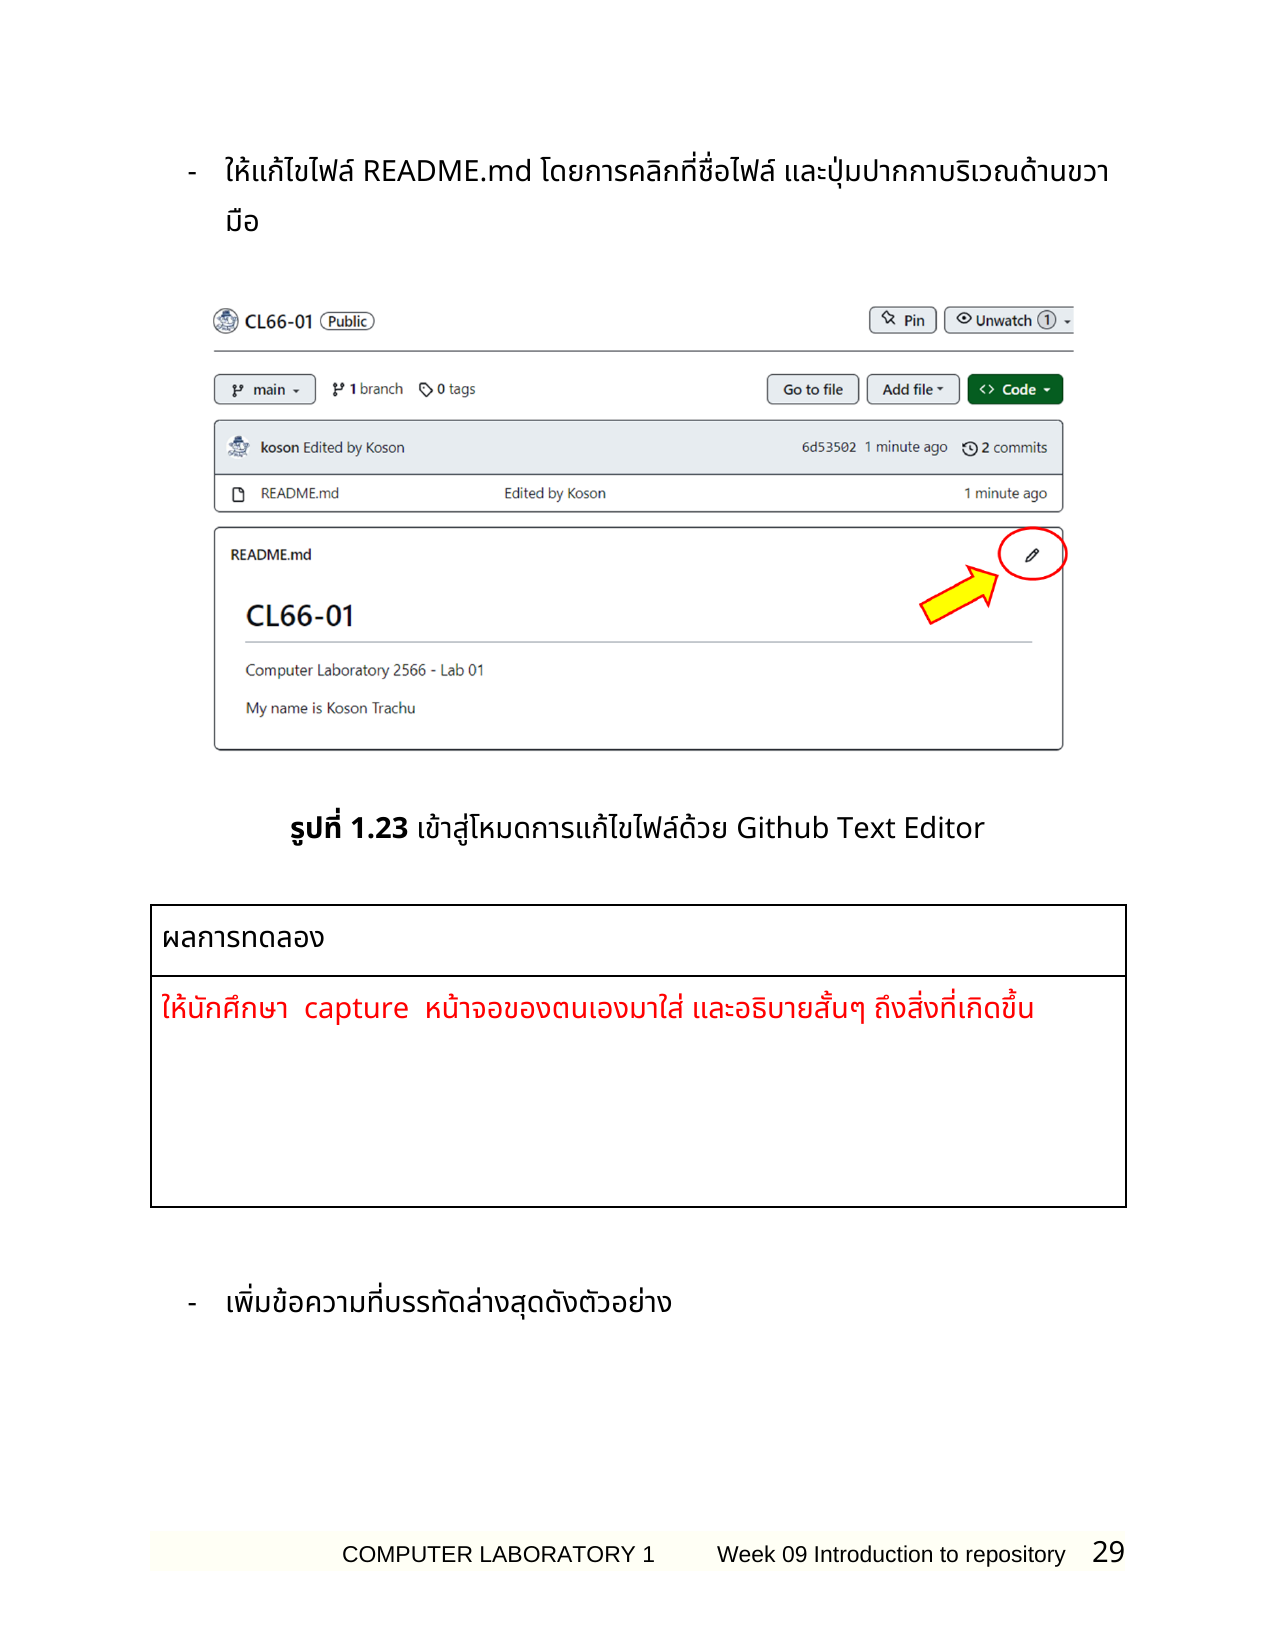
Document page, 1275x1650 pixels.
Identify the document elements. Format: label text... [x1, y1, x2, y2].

table_header ผลการทดลอง [152, 906, 1125, 975]
list ให้แก้ไขไฟล์ README.md โดยการคลิกที่ชื่อไฟล์ และปุ่มปากกาบริเวณด้านขวามือ [187, 150, 1125, 245]
text รูปที่ 1.23 เข้าสู่โหมดการแก้ไขไฟล์ด้วย Github Text Editor [150, 807, 1125, 852]
picture [201, 297, 1074, 758]
table_cell ให้นักศึกษา capture หน้าจอของตนเองมาใส่ และอธิบายสั้นๆ ถึงสิ่งที่เกิดขึ้น [152, 977, 1125, 1206]
list เพิ่มข้อความที่บรรทัดล่างสุดดังตัวอย่าง [187, 1281, 1125, 1325]
